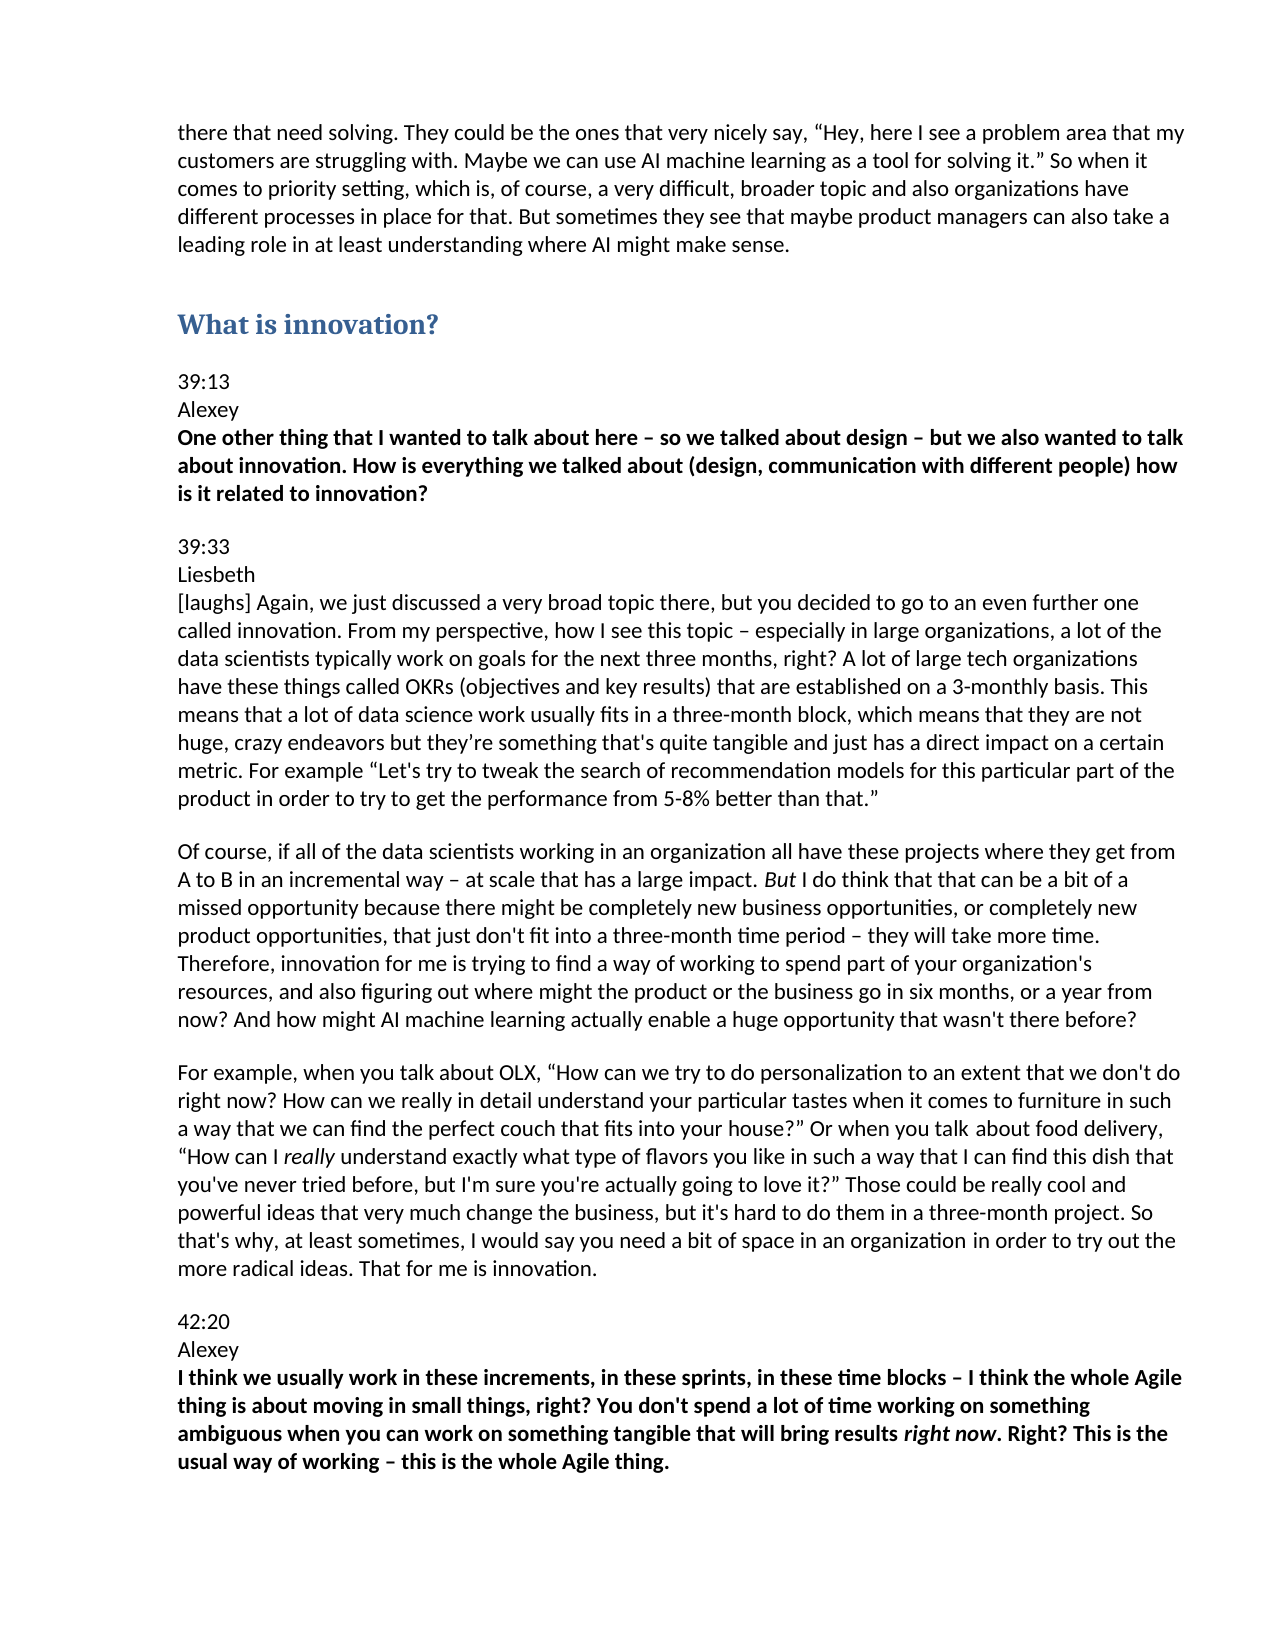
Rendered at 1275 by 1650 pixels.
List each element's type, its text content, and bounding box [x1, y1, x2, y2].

text 39:33 [177, 532, 1186, 560]
text Of course, if all of the data scientists working in an organization all have these projects where they get from A to B in an incremental way – at scale that has a large impact. But I do think that that can be a bit of a missed opportunity because there might be completely new business opportunities, or completely new product opportunities, that just don't fit into a three-month time period – they will take more time. Therefore, innovation for me is trying to find a way of working to spend part of your organization's resources, and also figuring out where might the product or the business go in six months, or a year from now? And how might AI machine learning actually enable a huge opportunity that wasn't there before? [177, 837, 1186, 1033]
text 42:20 [177, 1307, 1186, 1335]
text One other thing that I wanted to talk about here – so we talked about design – but we also wanted to talk about innovation. How is everything we talked about (design, communication with different people) how is it related to innovation? [177, 423, 1186, 507]
text I think we usually work in these increments, in these sprints, in these time blocks – I think the whole Agile thing is about moving in small things, right? You don't spend a lot of time working on something ambiguous when you can work on something tangible that will bring results right now. Right? This is the usual way of working – this is the whole Agile thing. [177, 1363, 1186, 1476]
subtitle What is innovation? [177, 308, 1186, 342]
text Alexey [177, 395, 1186, 423]
text Alexey [177, 1335, 1186, 1363]
text For example, when you talk about OLX, “How can we try to do personalization to an extent that we don't do right now? How can we really in detail understand your particular tastes when it comes to furniture in such a way that we can find the perfect couch that fits into your house?” Or when you talk about food delivery, “How can I really understand exactly what type of flavors you like in such a way that I can find this dish that you've never tried before, but I'm sure you're actually going to love it?” Those could be really cool and powerful ideas that very much change the business, but it's hard to do them in a three-month project. So that's why, at least sometimes, I would say you need a bit of space in an organization in order to try out the more radical ideas. That for me is innovation. [177, 1058, 1186, 1282]
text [177, 118, 1186, 258]
text [laughs] Again, we just discussed a very broad topic there, but you decided to go to an even further one called innovation. From my perspective, how I see this topic – especially in large organizations, a lot of the data scientists typically work on goals for the next three months, right? A lot of large tech organizations have these things called OKRs (objectives and key results) that are established on a 3-monthly basis. This means that a lot of data science work usually fits in a three-month block, which means that they are not huge, crazy endeavors but they’re something that's quite tangible and just has a direct impact on a certain metric. For example “Let's try to tweak the search of recommendation models for this particular part of the product in order to try to get the performance from 5-8% better than that.” [177, 588, 1186, 812]
text 39:13 [177, 367, 1186, 395]
text Liesbeth [177, 560, 1186, 588]
